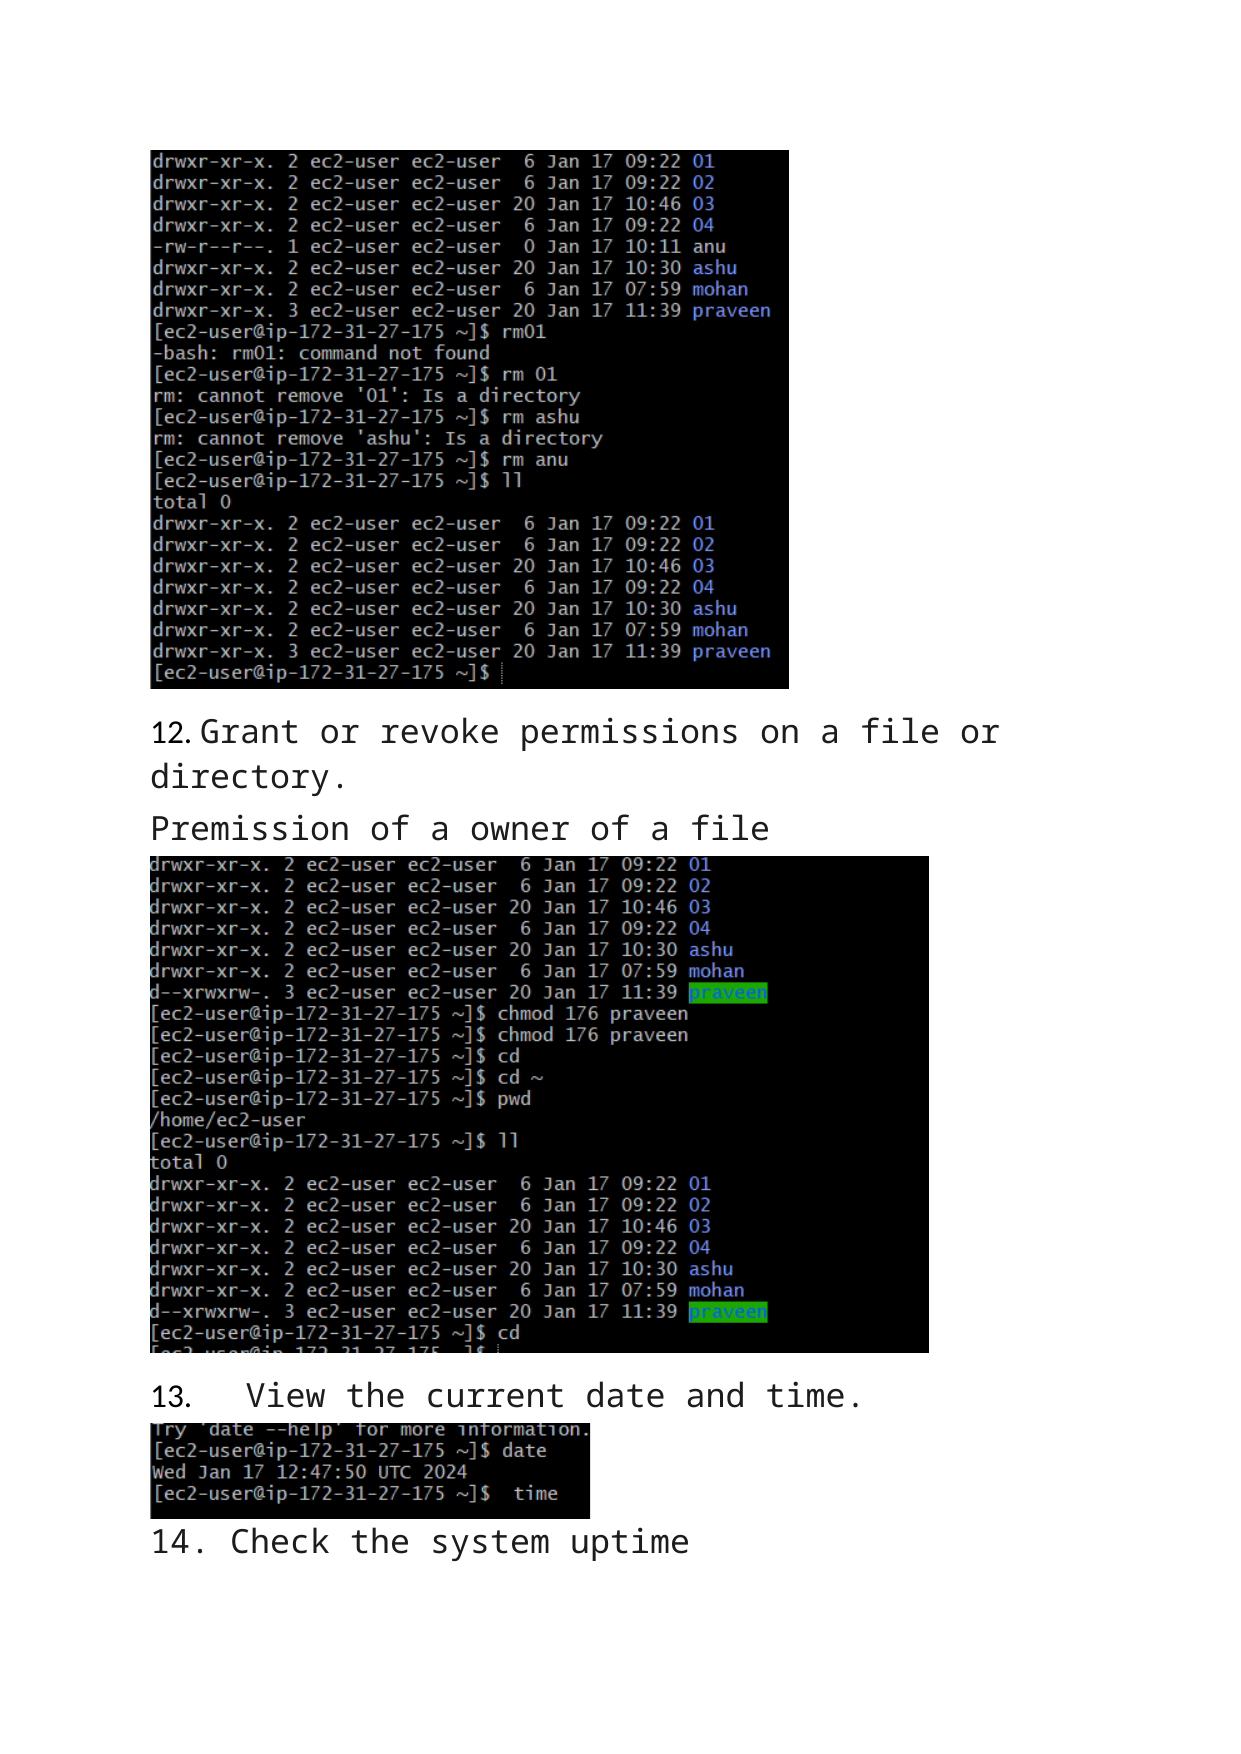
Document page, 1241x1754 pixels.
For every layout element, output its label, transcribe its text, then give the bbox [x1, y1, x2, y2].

text 12. Grant or revoke permissions on a file or directory. [150, 708, 1090, 798]
picture [150, 1423, 590, 1519]
text Premission of a owner of a file [150, 805, 1090, 850]
picture [150, 150, 789, 689]
picture [150, 856, 929, 1353]
text 13. View the current date and time. [150, 1372, 1090, 1417]
